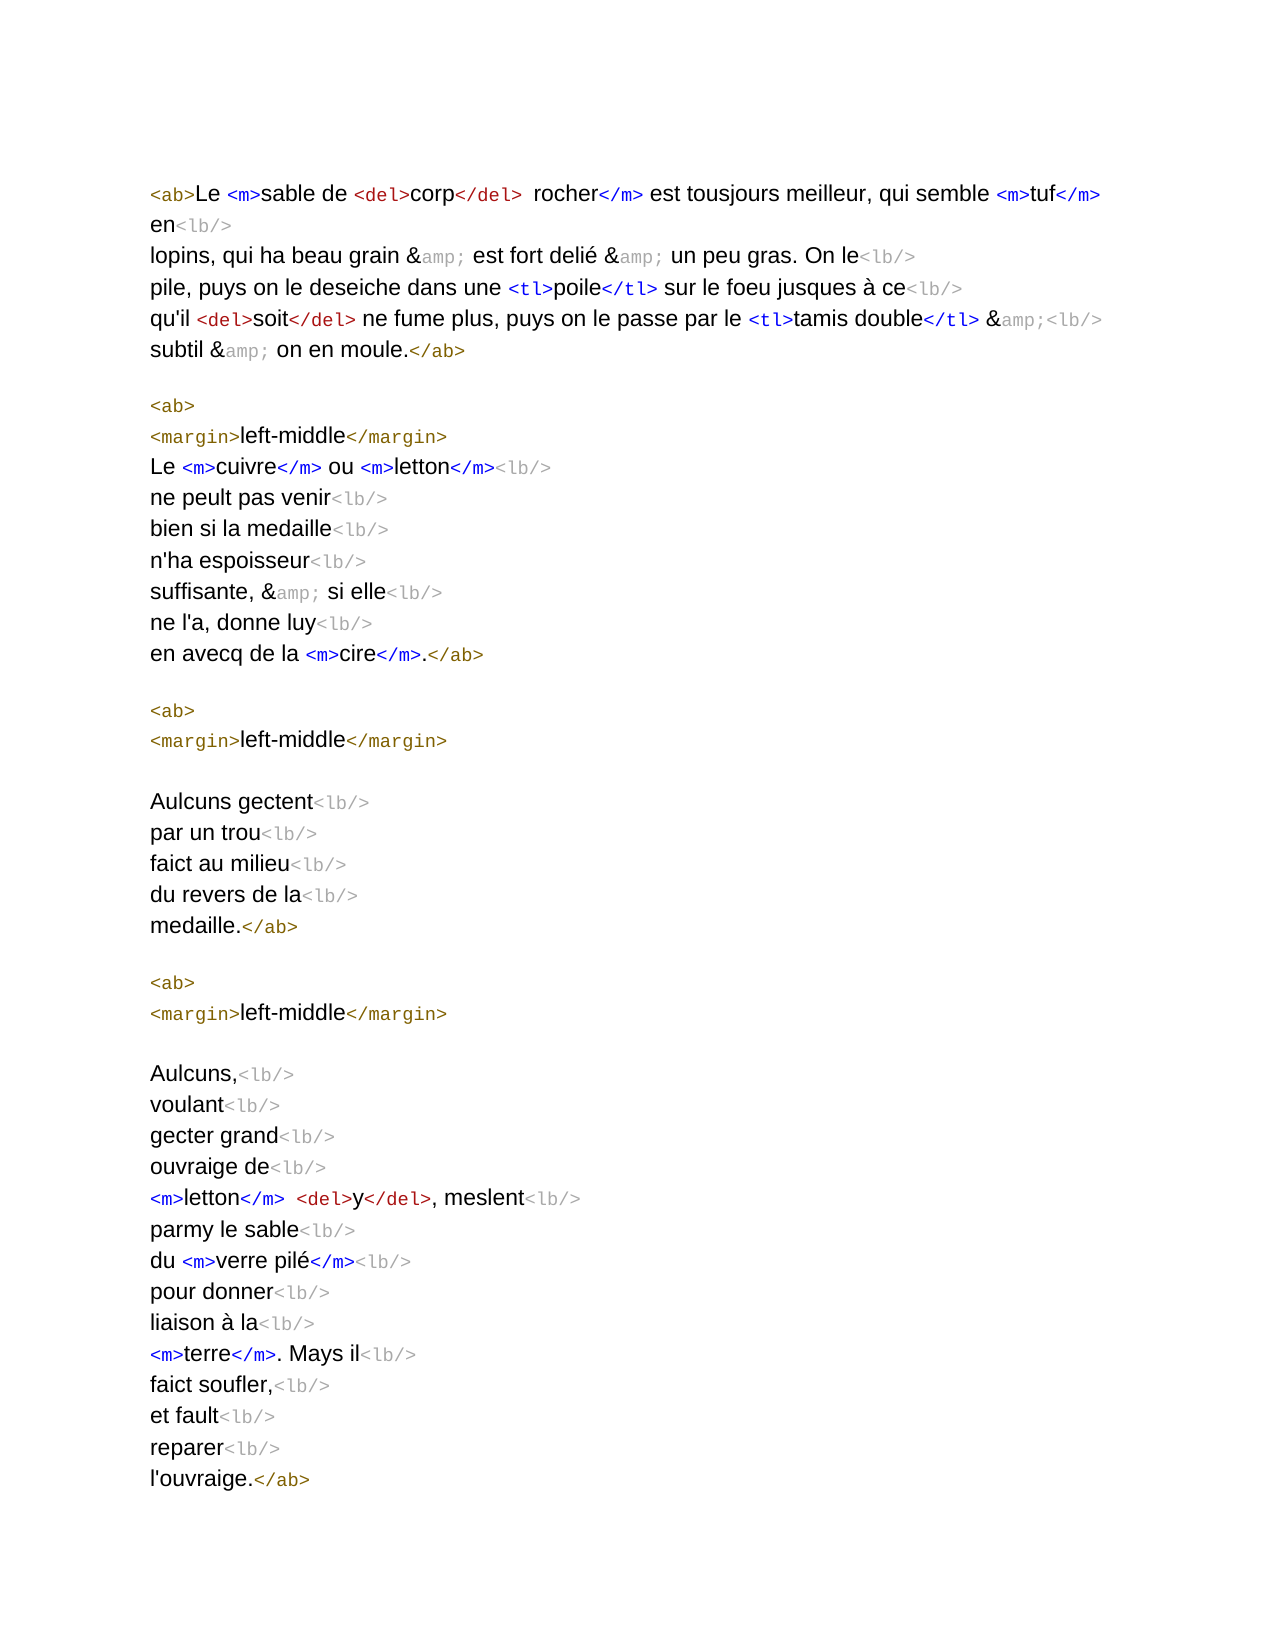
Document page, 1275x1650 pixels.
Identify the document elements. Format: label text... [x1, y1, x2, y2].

text ne peult pas venir<lb/> [150, 484, 1125, 511]
text qu'il <del>soit</del> ne fume plus, puys on le passe par le <tl>tamis double</tl> &amp;<lb/> [150, 304, 1125, 332]
text ouvraige de<lb/> [150, 1153, 1125, 1180]
text du <m>verre pilé</m><lb/> [150, 1247, 1125, 1274]
text <ab> <margin>left-middle</margin> [150, 973, 1125, 1056]
text <m>terre</m>. Mays il<lb/> [150, 1340, 1125, 1367]
text parmy le sable<lb/> [150, 1216, 1125, 1243]
text par un trou<lb/> [150, 819, 1125, 846]
text faict au milieu<lb/> [150, 850, 1125, 877]
text suffisante, &amp; si elle<lb/> [150, 578, 1125, 605]
text <ab>Le <m>sable de <del>corp</del> rocher</m> est tousjours meilleur, qui semble <m>tuf</m> en<lb/> [150, 180, 1125, 238]
text pile, puys on le deseiche dans une <tl>poile</tl> sur le foeu jusques à ce<lb/> [150, 273, 1125, 301]
text <ab> <margin>left-middle</margin> [150, 701, 1125, 784]
text subtil &amp; on en moule.</ab> [150, 336, 1125, 363]
text <ab> <margin>left-middle</margin> Le <m>cuivre</m> ou <m>letton</m><lb/> [150, 397, 1125, 480]
text medaille.</ab> [150, 912, 1125, 939]
text Aulcuns gectent<lb/> [150, 788, 1125, 815]
text ne l'a, donne luy<lb/> [150, 609, 1125, 636]
text faict soufler,<lb/> [150, 1371, 1125, 1398]
text pour donner<lb/> [150, 1278, 1125, 1305]
text voulant<lb/> [150, 1091, 1125, 1118]
text reparer<lb/> [150, 1433, 1125, 1461]
text Aulcuns,<lb/> [150, 1060, 1125, 1087]
text bien si la medaille<lb/> [150, 515, 1125, 542]
text lopins, qui ha beau grain &amp; est fort delié &amp; un peu gras. On le<lb/> [150, 242, 1125, 269]
text et fault<lb/> [150, 1402, 1125, 1429]
text <m>letton</m> <del>y</del>, meslent<lb/> [150, 1184, 1125, 1211]
text gecter grand<lb/> [150, 1122, 1125, 1149]
text en avecq de la <m>cire</m>.</ab> [150, 640, 1125, 667]
text n'ha espoisseur<lb/> [150, 547, 1125, 574]
text liaison à la<lb/> [150, 1309, 1125, 1336]
text du revers de la<lb/> [150, 881, 1125, 908]
text l'ouvraige.</ab> [150, 1465, 1125, 1492]
